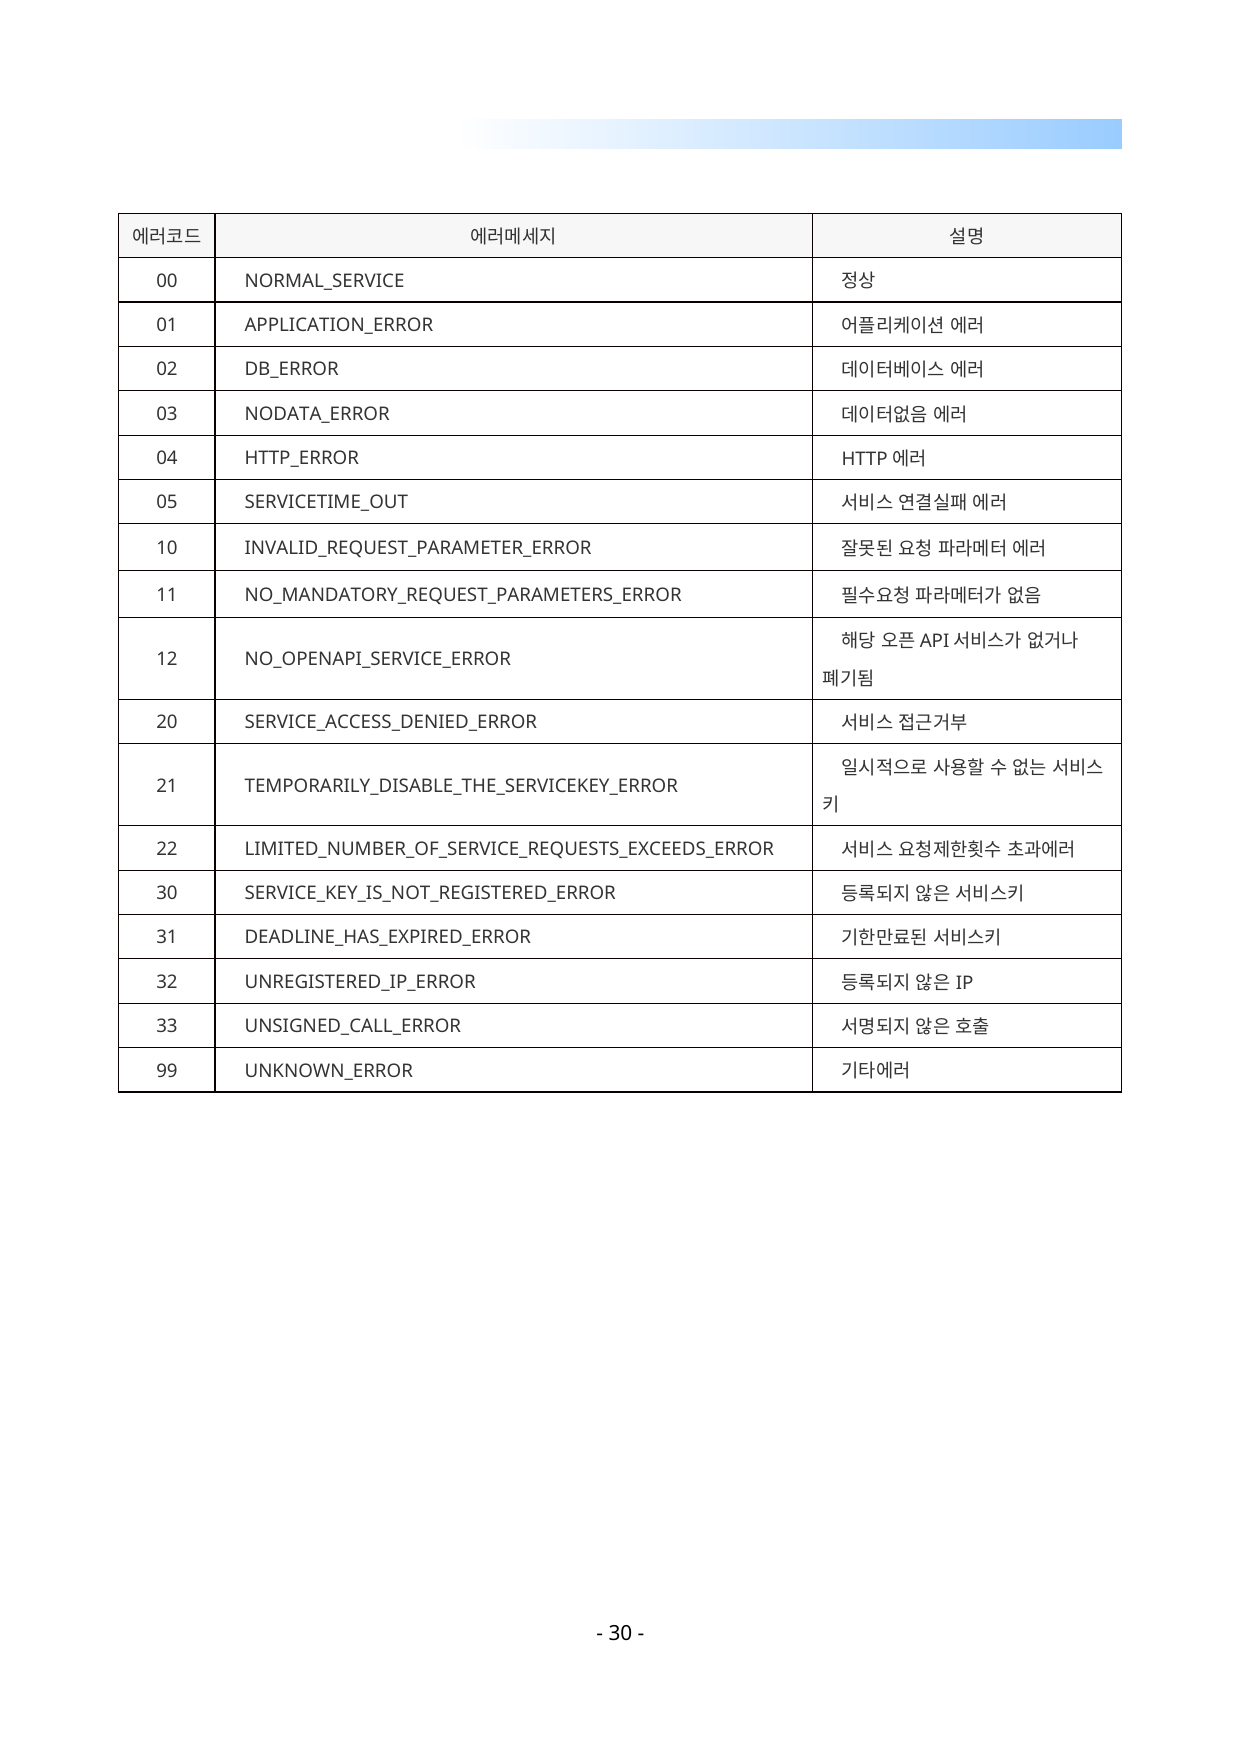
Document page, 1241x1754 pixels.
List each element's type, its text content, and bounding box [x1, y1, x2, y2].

table_cell 12 [119, 618, 214, 699]
table_cell TEMPORARILY_DISABLE_THE_SERVICEKEY_ERROR [216, 744, 812, 825]
table_cell HTTP 에러 [813, 436, 1121, 479]
table_cell 기타에러 [813, 1048, 1121, 1091]
table_cell 33 [119, 1004, 214, 1047]
table_cell INVALID_REQUEST_PARAMETER_ERROR [216, 524, 812, 570]
table_cell HTTP_ERROR [216, 436, 812, 479]
table_cell 등록되지 않은 IP [813, 959, 1121, 1003]
table_cell 10 [119, 524, 214, 570]
table_cell 서비스 접근거부 [813, 700, 1121, 743]
table_header 설명 [813, 214, 1121, 257]
table_cell 31 [119, 915, 214, 958]
table_cell NORMAL_SERVICE [216, 258, 812, 301]
table_cell NODATA_ERROR [216, 391, 812, 434]
table_cell 잘못된 요청 파라메터 에러 [813, 524, 1121, 570]
table_cell 32 [119, 959, 214, 1003]
table_cell NO_OPENAPI_SERVICE_ERROR [216, 618, 812, 699]
table_cell NO_MANDATORY_REQUEST_PARAMETERS_ERROR [216, 571, 812, 617]
table_cell 해당 오픈API서비스가 없거나 폐기됨 [813, 618, 1121, 699]
table_cell 22 [119, 826, 214, 869]
table_header 에러코드 [119, 214, 214, 257]
table_cell DEADLINE_HAS_EXPIRED_ERROR [216, 915, 812, 958]
table_header 에러메세지 [216, 214, 812, 257]
table_cell 03 [119, 391, 214, 434]
table_cell 99 [119, 1048, 214, 1091]
table_cell 정상 [813, 258, 1121, 301]
table_cell 등록되지 않은 서비스키 [813, 871, 1121, 914]
table_cell 05 [119, 480, 214, 523]
table_cell 21 [119, 744, 214, 825]
table_cell SERVICE_KEY_IS_NOT_REGISTERED_ERROR [216, 871, 812, 914]
table_cell 어플리케이션 에러 [813, 303, 1121, 346]
table_cell 데이터베이스 에러 [813, 347, 1121, 390]
table_cell 일시적으로 사용할 수 없는 서비스 키 [813, 744, 1121, 825]
table_cell 20 [119, 700, 214, 743]
table_cell 01 [119, 303, 214, 346]
table_cell DB_ERROR [216, 347, 812, 390]
table_cell SERVICETIME_OUT [216, 480, 812, 523]
table_cell 00 [119, 258, 214, 301]
table_cell 데이터없음 에러 [813, 391, 1121, 434]
table_cell 11 [119, 571, 214, 617]
table_cell SERVICE_ACCESS_DENIED_ERROR [216, 700, 812, 743]
table_cell 30 [119, 871, 214, 914]
table_cell UNKNOWN_ERROR [216, 1048, 812, 1091]
table_cell 필수요청 파라메터가 없음 [813, 571, 1121, 617]
table_cell UNSIGNED_CALL_ERROR [216, 1004, 812, 1047]
table_cell 서비스 연결실패 에러 [813, 480, 1121, 523]
table_cell UNREGISTERED_IP_ERROR [216, 959, 812, 1003]
table_cell LIMITED_NUMBER_OF_SERVICE_REQUESTS_EXCEEDS_ERROR [216, 826, 812, 869]
table_cell 04 [119, 436, 214, 479]
table_cell 02 [119, 347, 214, 390]
table_cell 기한만료된 서비스키 [813, 915, 1121, 958]
table_cell 서명되지 않은 호출 [813, 1004, 1121, 1047]
table_cell APPLICATION_ERROR [216, 303, 812, 346]
table_cell 서비스 요청제한횟수 초과에러 [813, 826, 1121, 869]
